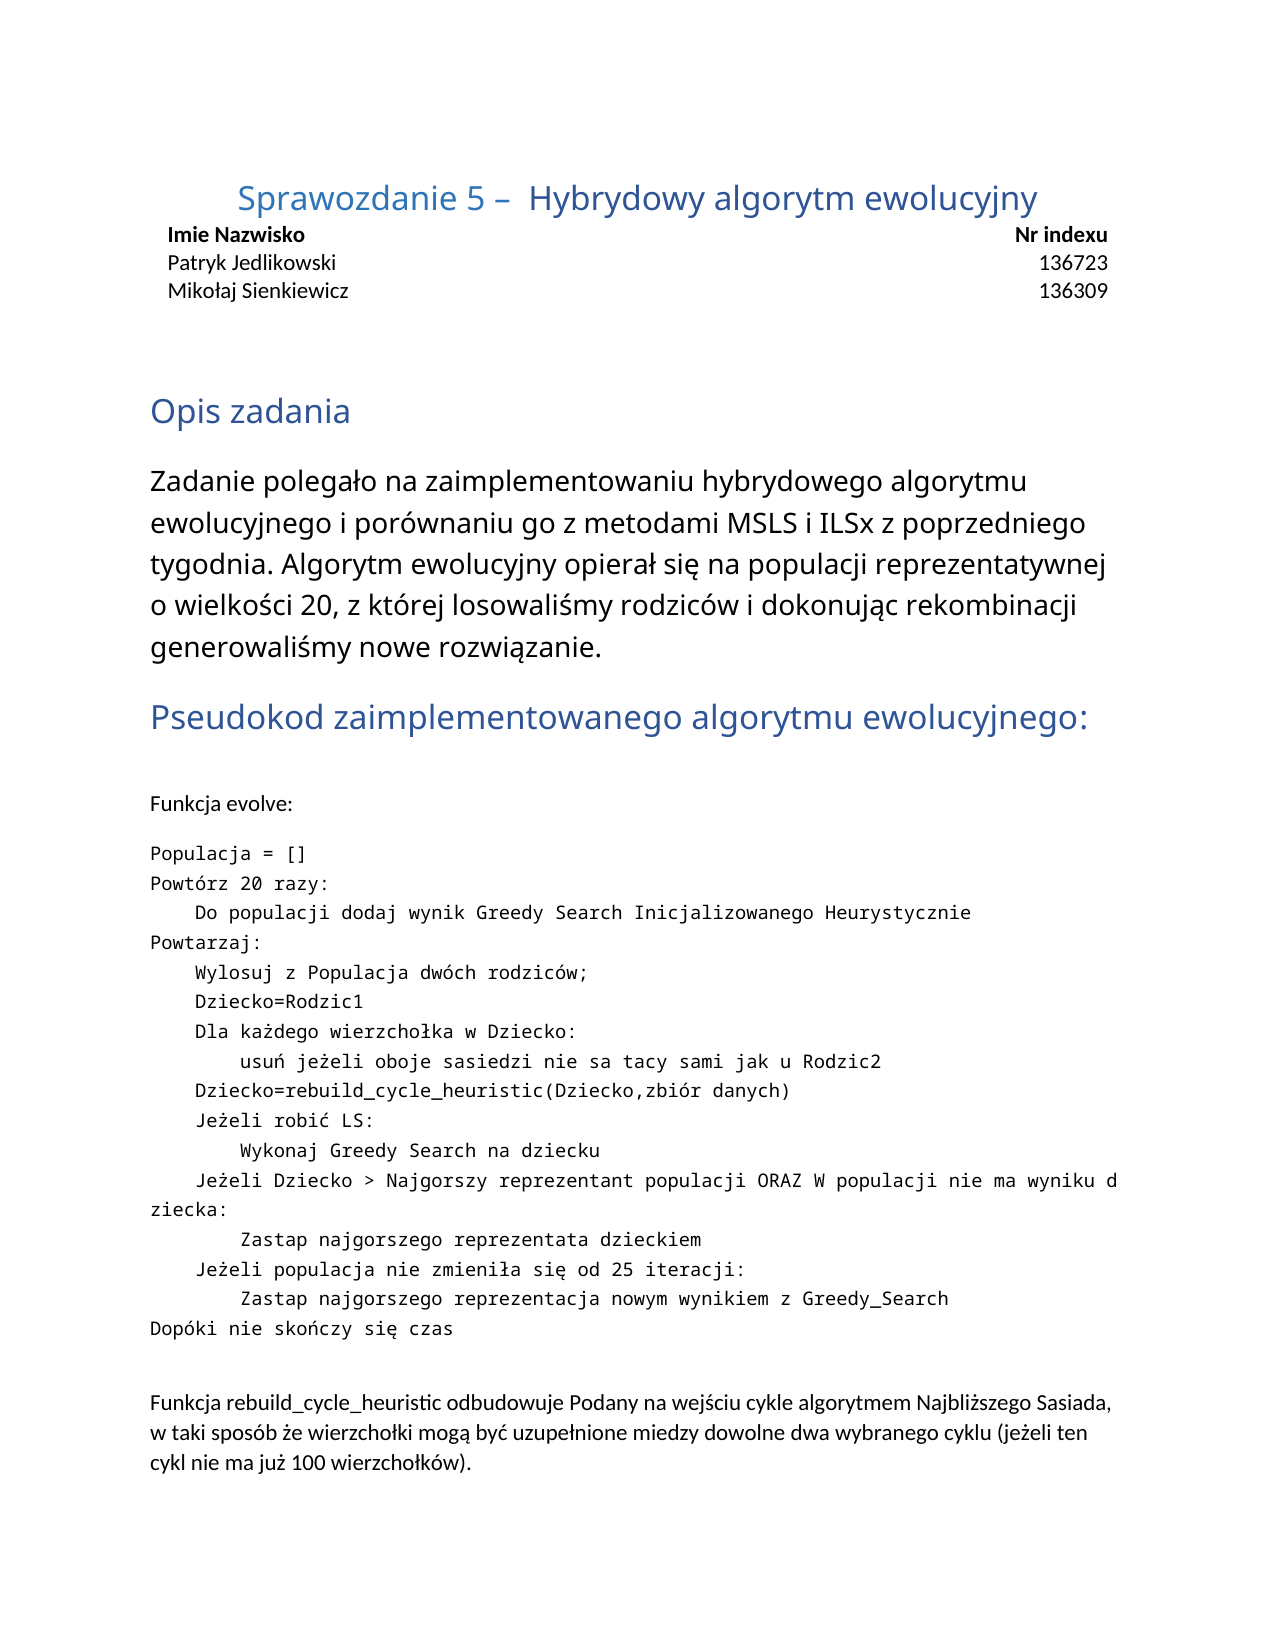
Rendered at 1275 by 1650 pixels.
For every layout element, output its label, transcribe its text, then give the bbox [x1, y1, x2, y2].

text Powtórz 20 razy: [150, 866, 1125, 896]
table_cell 136723 136309 [638, 249, 1119, 332]
text Dopóki nie skończy się czas [150, 1311, 1125, 1341]
text Funkcja rebuild_cycle_heuristic odbudowuje Podany na wejściu cykle algorytmem Najbliższego Sasiada, w taki sposób że wierzchołki mogą być uzupełnione miedzy dowolne dwa wybranego cyklu (jeżeli ten cykl nie ma już 100 wierzchołków). [150, 1388, 1125, 1476]
text Zastap najgorszego reprezentata dzieckiem [150, 1222, 1125, 1252]
text Dziecko=rebuild_cycle_heuristic(Dziecko,zbiór danych) [150, 1074, 1125, 1103]
table_cell Imie Nazwisko [156, 220, 637, 248]
text Do populacji dodaj wynik Greedy Search Inicjalizowanego Heurystycznie [150, 896, 1125, 925]
text Populacja = [] [150, 836, 1125, 866]
text Jeżeli populacja nie zmieniła się od 25 iteracji: [150, 1252, 1125, 1281]
subtitle Pseudokod zaimplementowanego algorytmu ewolucyjnego: [150, 693, 1125, 739]
text Powtarzaj: [150, 925, 1125, 955]
table_cell Nr indexu [638, 220, 1119, 248]
subtitle Opis zadania [150, 388, 1125, 433]
table_header Sprawozdanie 5 – Hybrydowy algorytm ewolucyjny [156, 150, 1119, 220]
text Funkcja evolve: [150, 789, 1125, 817]
text Wylosuj z Populacja dwóch rodziców; [150, 955, 1125, 984]
subtitle Zadanie polegało na zaimplementowaniu hybrydowego algorytmu ewolucyjnego i porównaniu go z metodami MSLS i ILSx z poprzedniego tygodnia. Algorytm ewolucyjny opierał się na populacji reprezentatywnej o wielkości 20, z której losowaliśmy rodziców i dokonując rekombinacji generowaliśmy nowe rozwiązanie. [150, 462, 1125, 665]
text Wykonaj Greedy Search na dziecku [150, 1133, 1125, 1163]
text Jeżeli Dziecko > Najgorszy reprezentant populacji ORAZ W populacji nie ma wyniku dziecka: [150, 1163, 1125, 1222]
text Dziecko=Rodzic1 [150, 984, 1125, 1014]
text usuń jeżeli oboje sasiedzi nie sa tacy sami jak u Rodzic2 [150, 1044, 1125, 1074]
text Jeżeli robić LS: [150, 1103, 1125, 1133]
text Dla każdego wierzchołka w Dziecko: [150, 1014, 1125, 1044]
text Zastap najgorszego reprezentacja nowym wynikiem z Greedy_Search [150, 1281, 1125, 1311]
table_cell Patryk Jedlikowski Mikołaj Sienkiewicz [156, 249, 637, 332]
